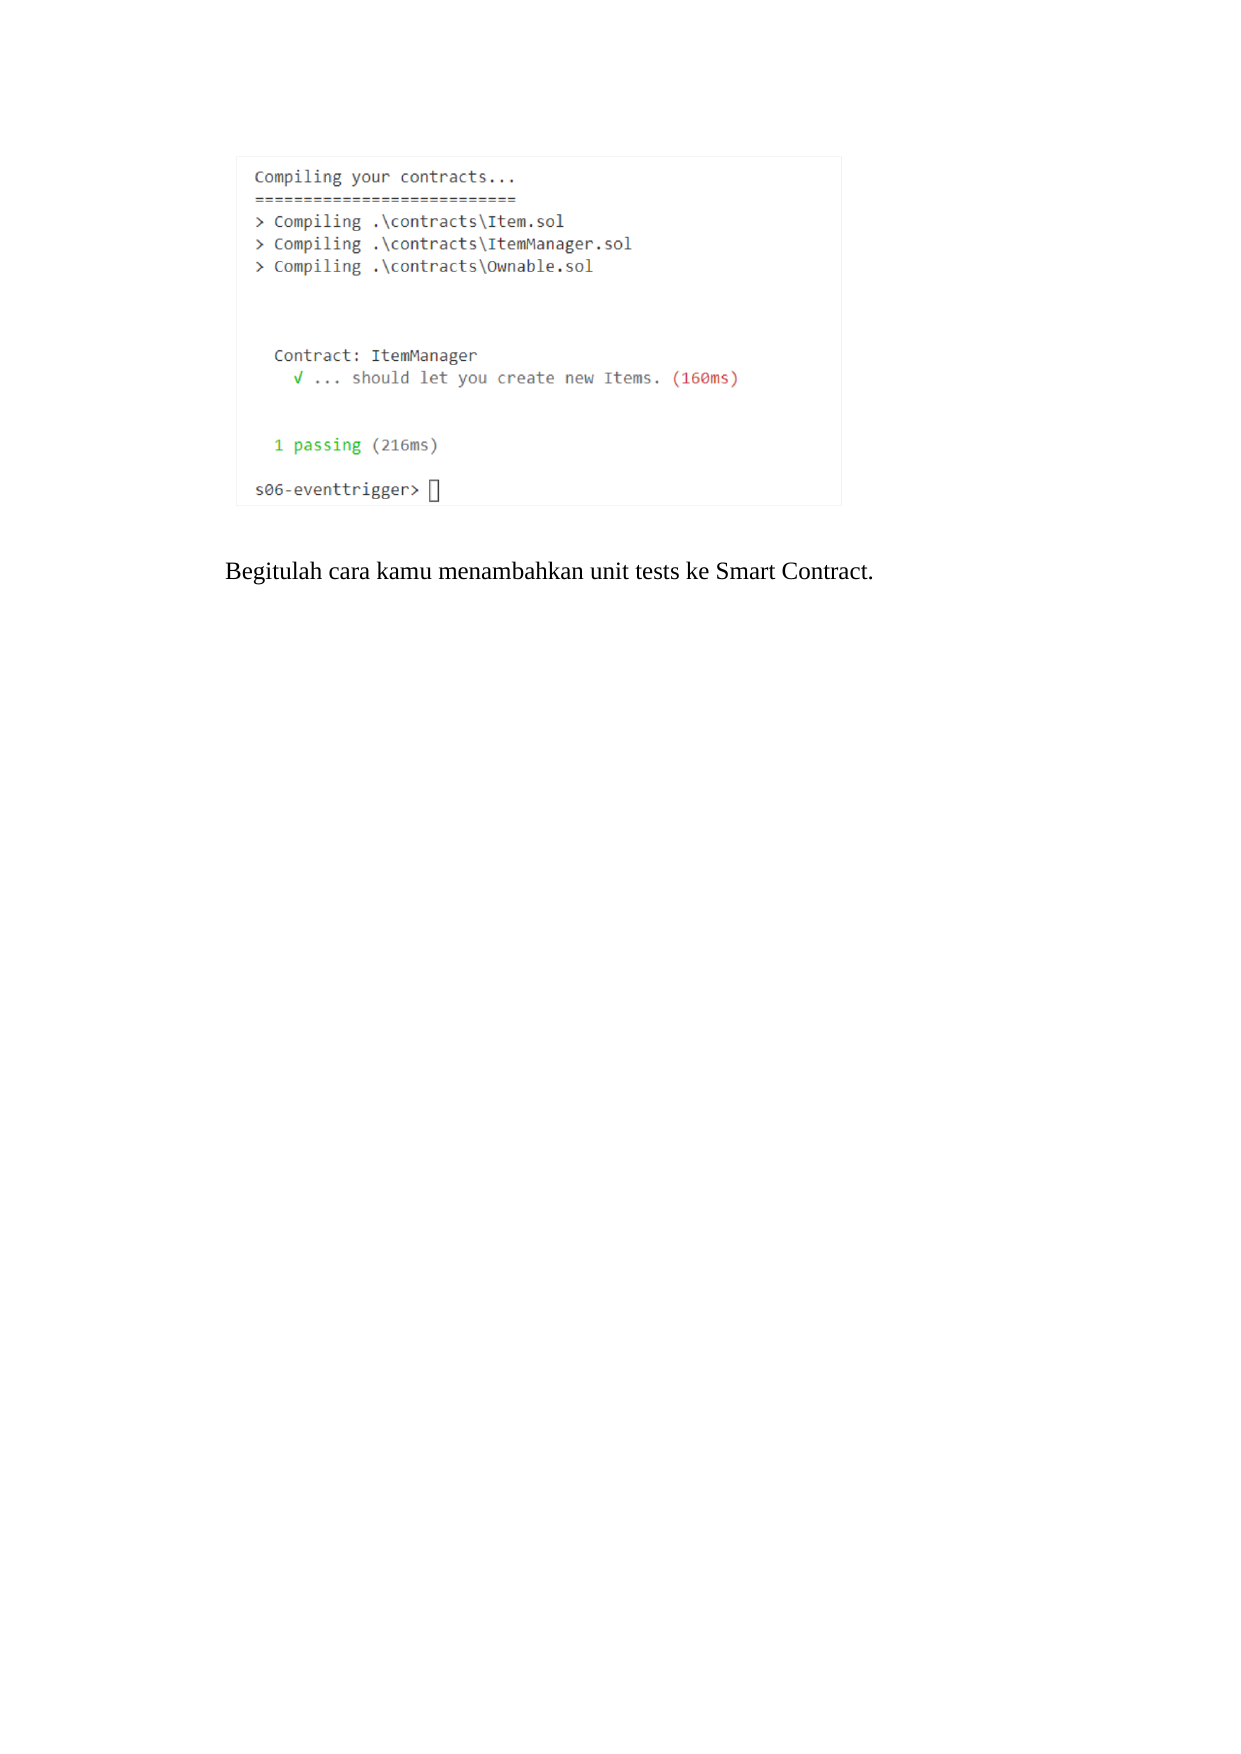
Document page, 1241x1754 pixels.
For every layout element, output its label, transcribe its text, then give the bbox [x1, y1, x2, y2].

text Begitulah cara kamu menambahkan unit tests ke Smart Contract. [225, 556, 1090, 585]
picture [225, 150, 859, 527]
